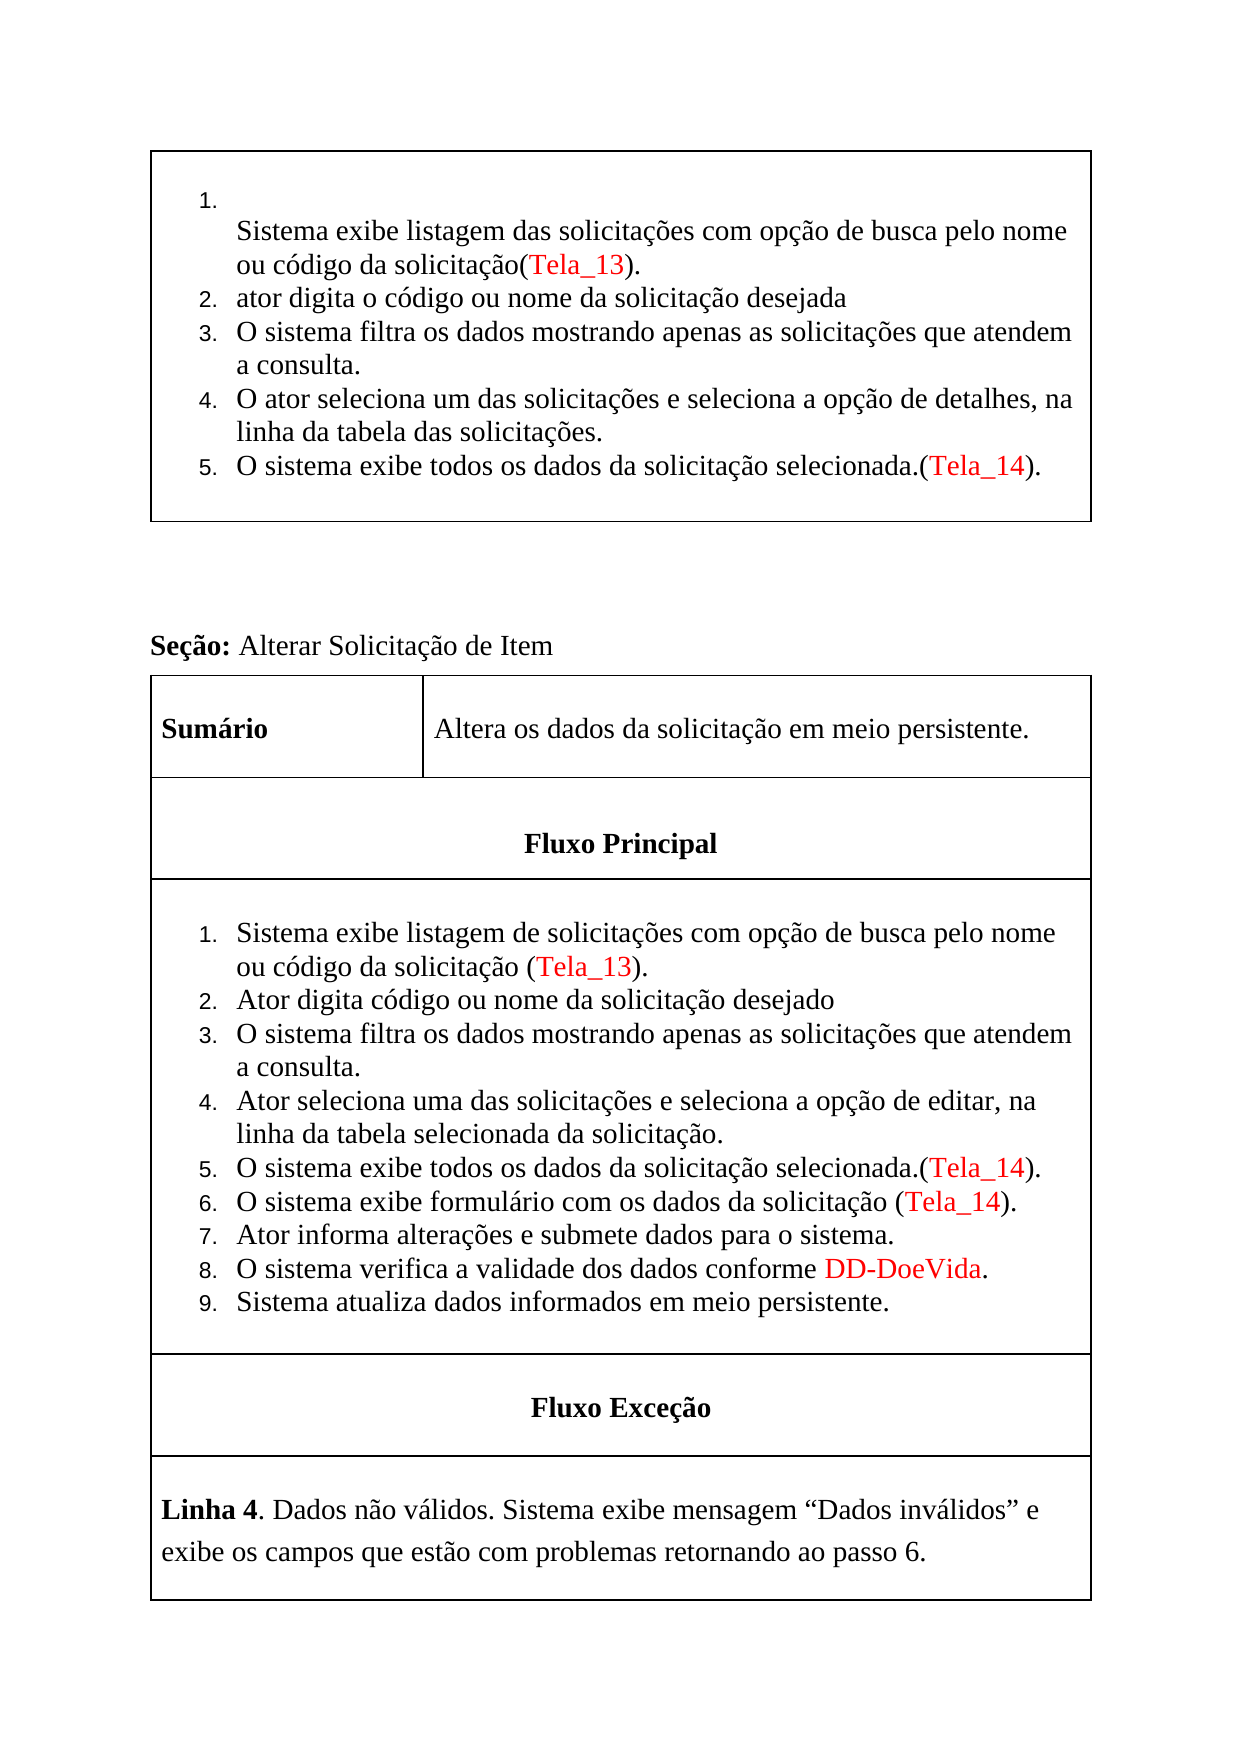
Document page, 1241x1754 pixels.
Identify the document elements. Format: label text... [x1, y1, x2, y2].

table_cell Sistema exibe listagem das solicitações com opção de busca pelo nome ou código da solicitação(Tela_13). ator digita o código ou nome da solicitação desejada O sistema filtra os dados mostrando apenas as solicitações que atendem a consulta. O ator seleciona um das solicitações e seleciona a opção de detalhes, na linha da tabela das solicitações. O sistema exibe todos os dados da solicitação selecionada.(Tela_14). [152, 152, 1090, 521]
table_header Sumário [152, 676, 422, 777]
table_cell Sistema exibe listagem de solicitações com opção de busca pelo nome ou código da solicitação (Tela_13). Ator digita código ou nome da solicitação desejado O sistema filtra os dados mostrando apenas as solicitações que atendem a consulta. Ator seleciona uma das solicitações e seleciona a opção de editar, na linha da tabela selecionada da solicitação. O sistema exibe todos os dados da solicitação selecionada.(Tela_14). O sistema exibe formulário com os dados da solicitação (Tela_14). Ator informa alterações e submete dados para o sistema. O sistema verifica a validade dos dados conforme DD-DoeVida. Sistema atualiza dados informados em meio persistente. [152, 880, 1090, 1353]
table_cell Fluxo Principal [152, 778, 1090, 878]
table_cell Fluxo Exceção [152, 1355, 1090, 1455]
subtitle Seção: Alterar Solicitação de Item [150, 628, 1090, 662]
table_header Altera os dados da solicitação em meio persistente. [424, 676, 1090, 777]
table_cell Linha 4. Dados não válidos. Sistema exibe mensagem “Dados inválidos” e exibe os campos que estão com problemas retornando ao passo 6. [152, 1457, 1090, 1599]
